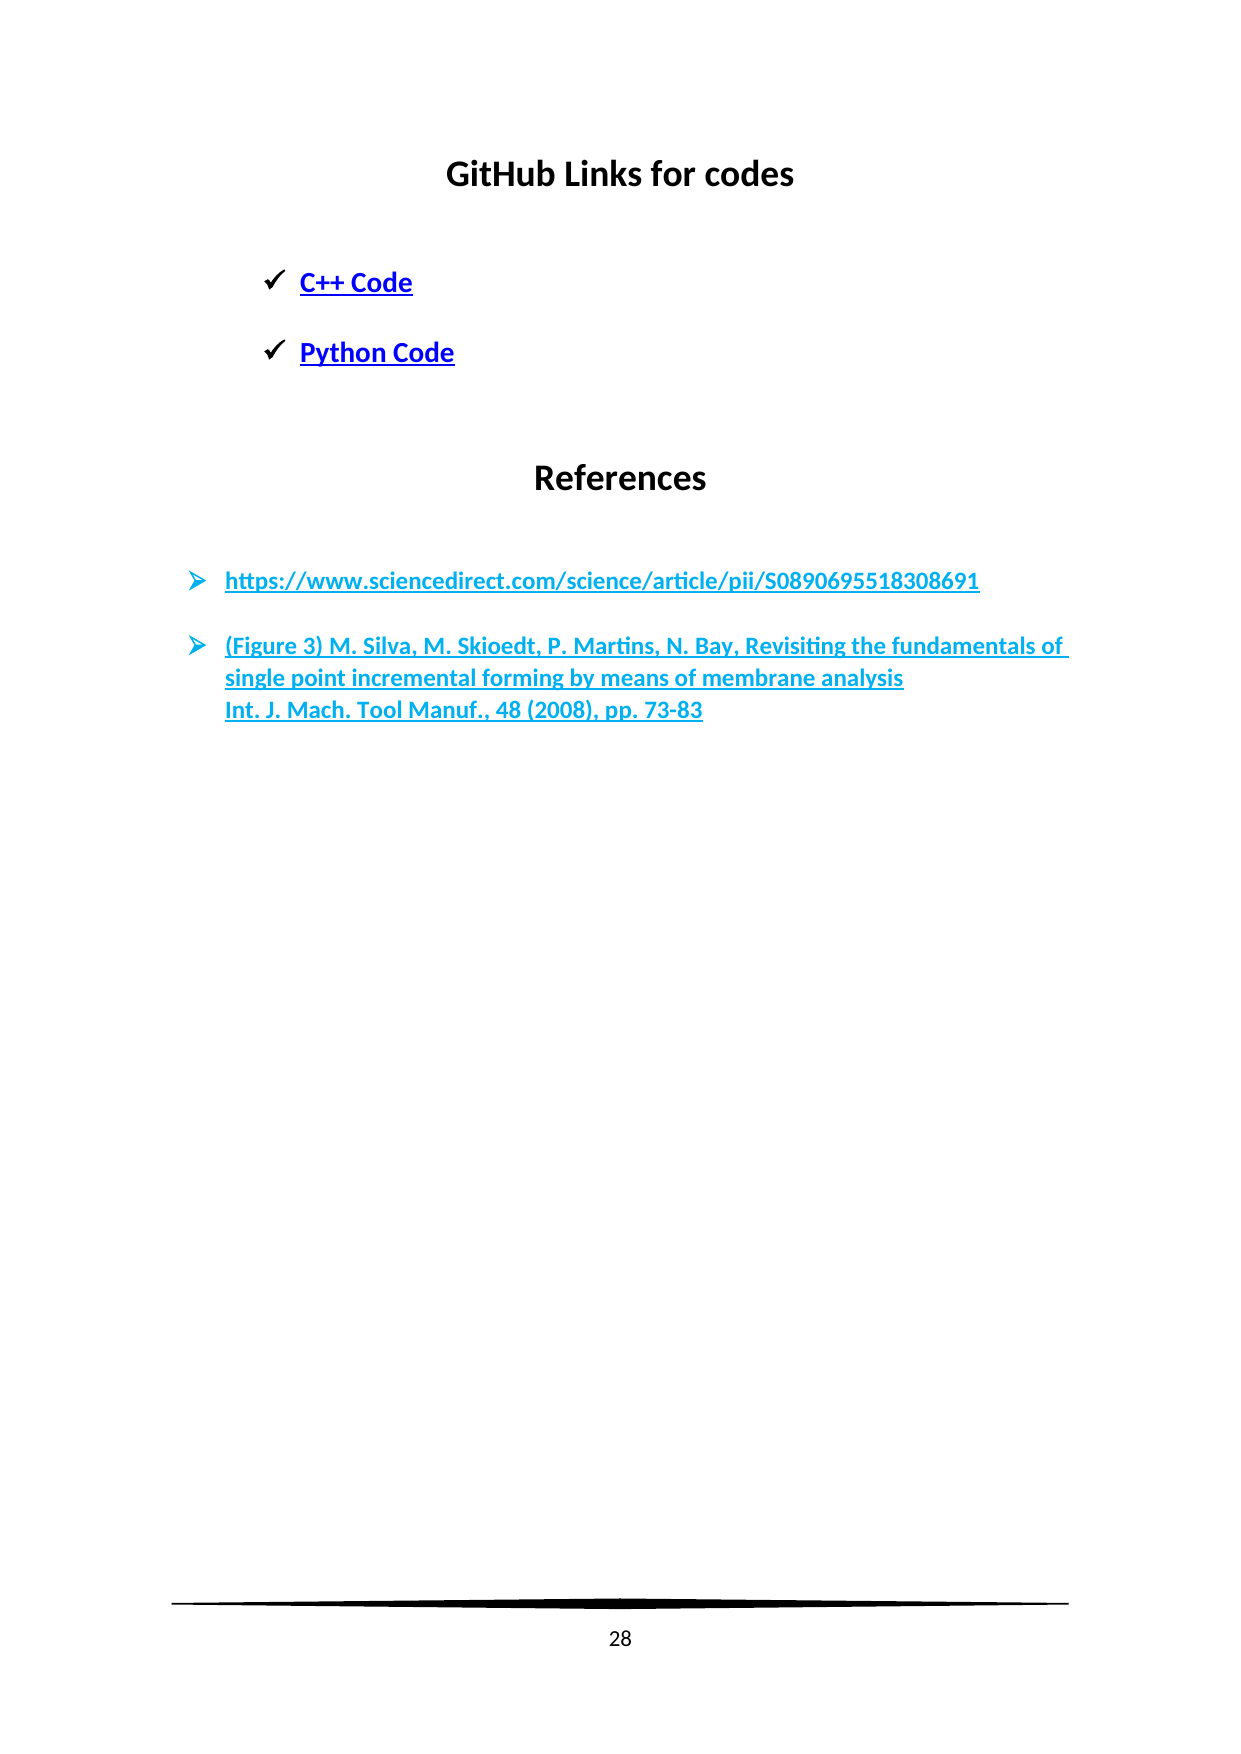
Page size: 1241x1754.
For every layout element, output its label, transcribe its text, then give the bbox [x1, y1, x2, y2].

list Int. J. Mach. Tool Manuf., 48 (2008), pp. 73-83 [225, 694, 1090, 725]
list https://www.sciencedirect.com/science/article/pii/S0890695518308691 [187, 565, 1090, 596]
text References [150, 454, 1090, 499]
text GitHub Links for codes [150, 150, 1090, 196]
list (Figure 3) M. Silva, M. Skioedt, P. Martins, N. Bay, Revisiting the fundamentals of single point incremental forming by means of membrane analysis [187, 630, 1090, 693]
list C++ Code [262, 264, 1090, 300]
list Python Code [262, 334, 1090, 370]
